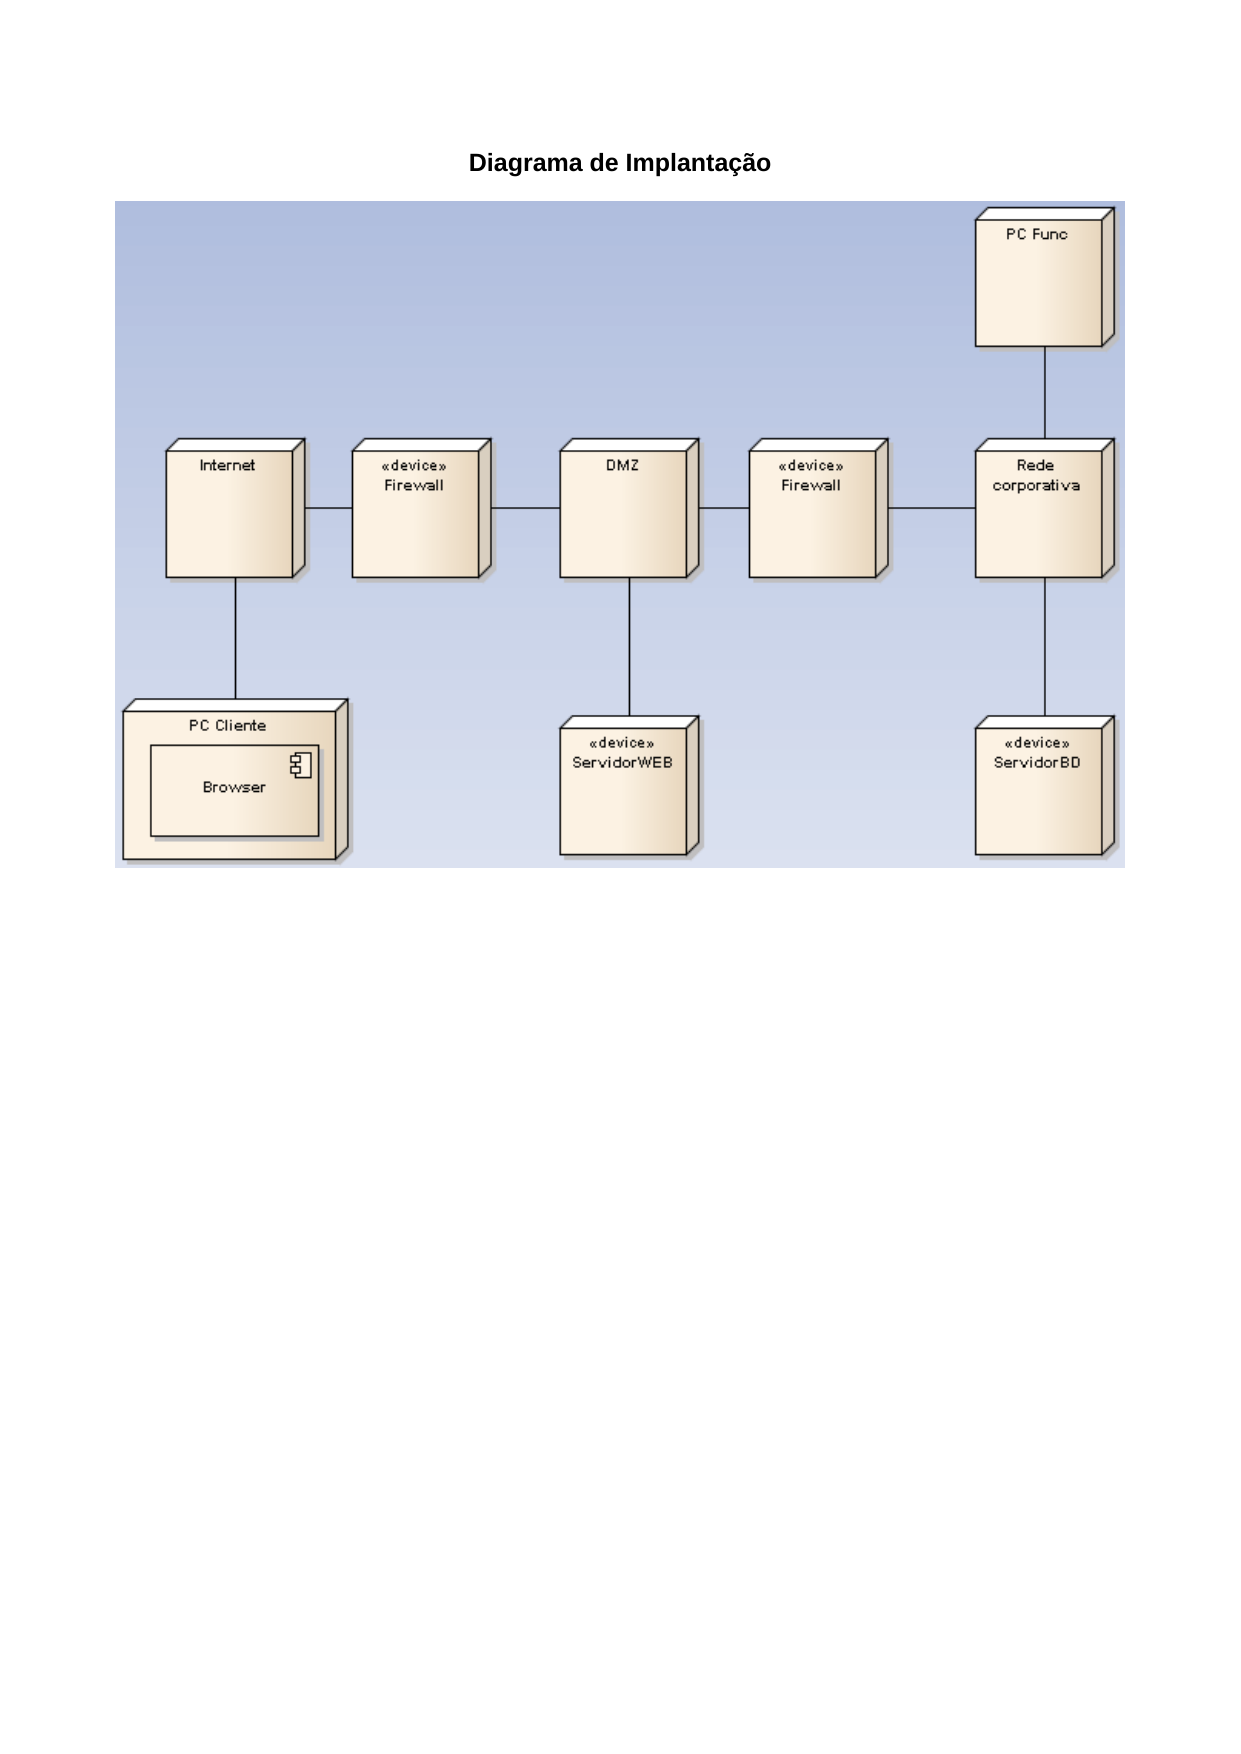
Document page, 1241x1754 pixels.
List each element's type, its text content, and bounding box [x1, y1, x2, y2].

text Diagrama de Implantação [177, 148, 1063, 176]
picture [115, 201, 1125, 868]
